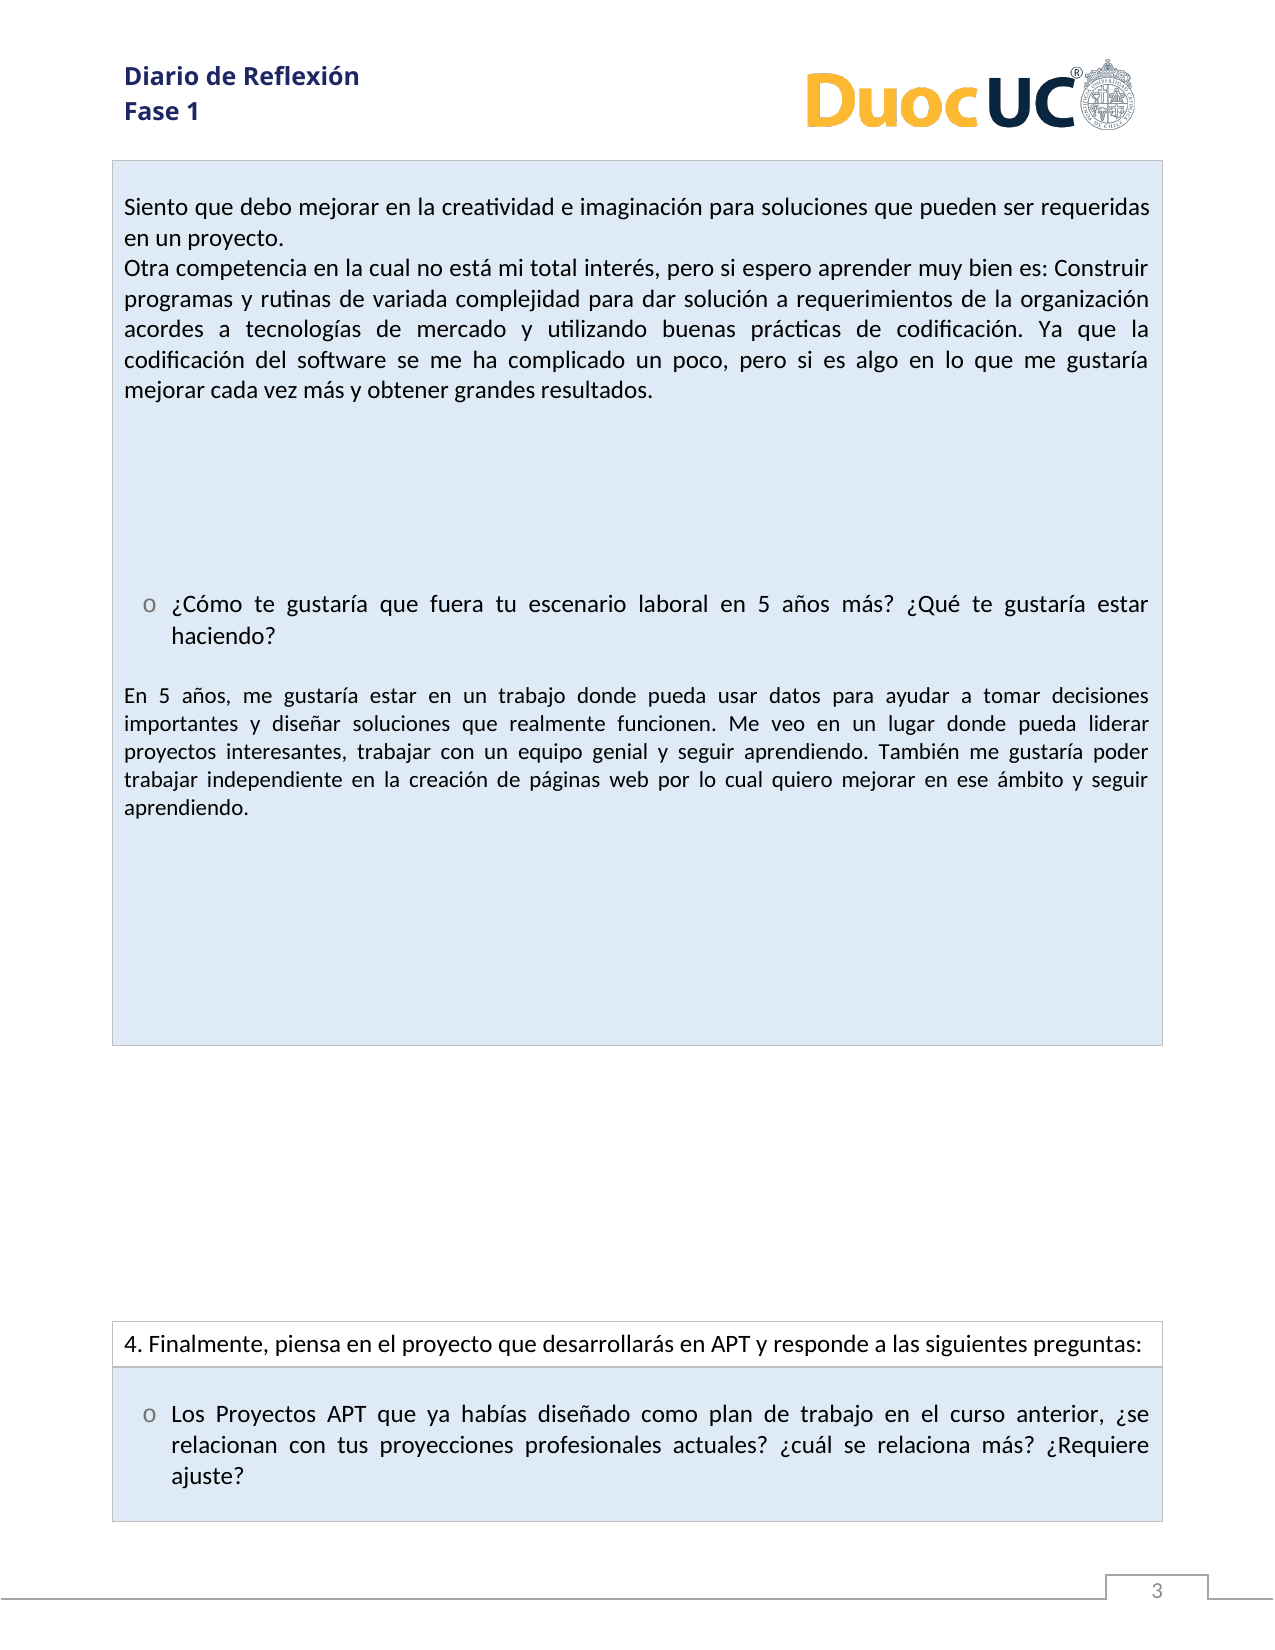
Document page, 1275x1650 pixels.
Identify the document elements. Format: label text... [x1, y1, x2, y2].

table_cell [113, 161, 1162, 1045]
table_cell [113, 1368, 1162, 1521]
picture [807, 59, 1135, 130]
table_header 4. Finalmente, piensa en el proyecto que desarrollarás en APT y responde a las siguientes preguntas: [113, 1322, 1162, 1366]
